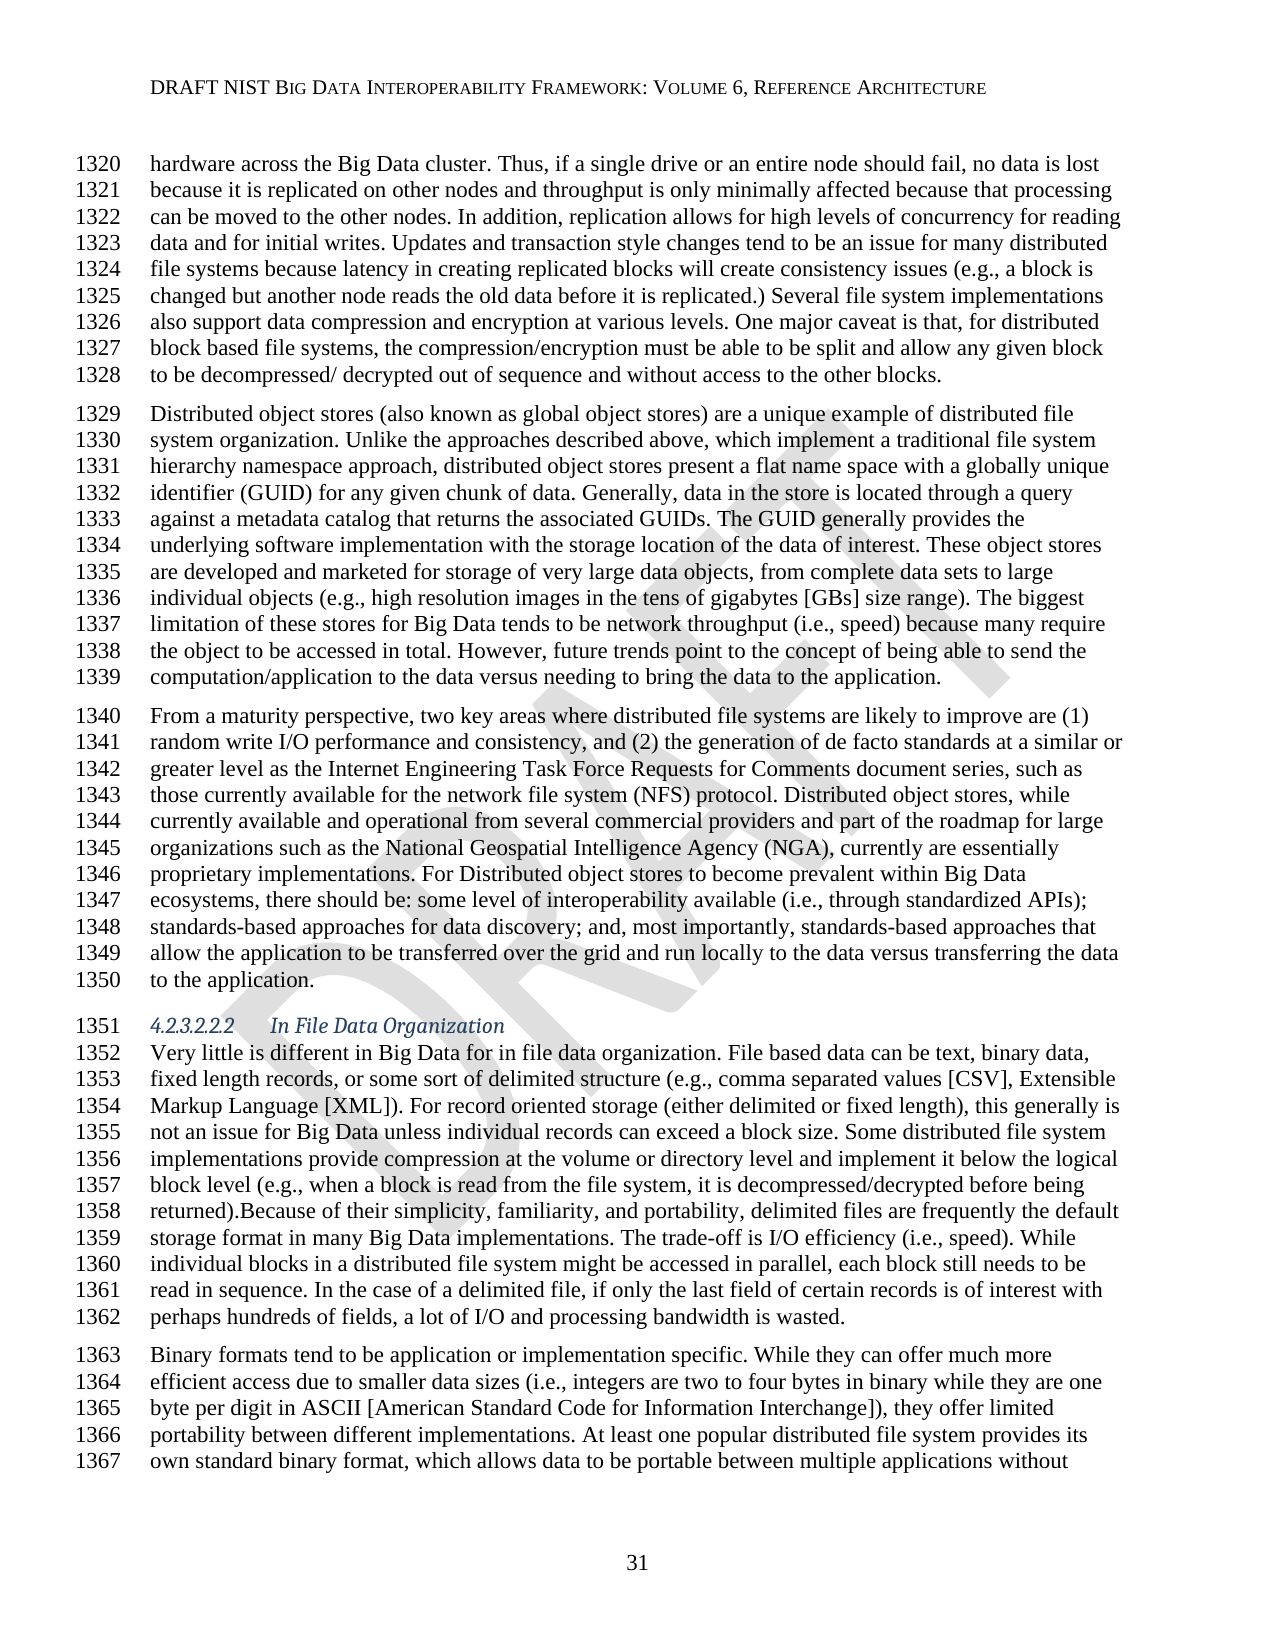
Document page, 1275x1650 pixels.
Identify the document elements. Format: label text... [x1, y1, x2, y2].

text Distributed object stores (also known as global object stores) are a unique example of distributed file system organization. Unlike the approaches described above, which implement a traditional file system hierarchy namespace approach, distributed object stores present a flat name space with a globally unique identifier (GUID) for any given chunk of data. Generally, data in the store is located through a query against a metadata catalog that returns the associated GUIDs. The GUID generally provides the underlying software implementation with the storage location of the data of interest. These object stores are developed and marketed for storage of very large data objects, from complete data sets to large individual objects (e.g., high resolution images in the tens of gigabytes [GBs] size range). The biggest limitation of these stores for Big Data tends to be network throughput (i.e., speed) because many require the object to be accessed in total. However, future trends point to the concept of being able to send the computation/application to the data versus needing to bring the data to the application. [150, 400, 1125, 689]
text From a maturity perspective, two key areas where distributed file systems are likely to improve are (1) random write I/O performance and consistency, and (2) the generation of de facto standards at a similar or greater level as the Internet Engineering Task Force Requests for Comments document series, such as those currently available for the network file system (NFS) protocol. Distributed object stores, while currently available and operational from several commercial providers and part of the roadmap for large organizations such as the National Geospatial Intelligence Agency (NGA), currently are essentially proprietary implementations. For Distributed object stores to become prevalent within Big Data ecosystems, there should be: some level of interoperability available (i.e., through standardized APIs); standards-based approaches for data discovery; and, most importantly, standards-based approaches that allow the application to be transferred over the grid and run locally to the data versus transferring the data to the application. [150, 702, 1125, 992]
subtitle In File Data Organization [150, 1013, 1125, 1039]
text Very little is different in Big Data for in file data organization. File based data can be text, binary data, fixed length records, or some sort of delimited structure (e.g., comma separated values [CSV], Extensible Markup Language [XML]). For record oriented storage (either delimited or fixed length), this generally is not an issue for Big Data unless individual records can exceed a block size. Some distributed file system implementations provide compression at the volume or directory level and implement it below the logical block level (e.g., when a block is read from the file system, it is decompressed/decrypted before being returned).Because of their simplicity, familiarity, and portability, delimited files are frequently the default storage format in many Big Data implementations. The trade-off is I/O efficiency (i.e., speed). While individual blocks in a distributed file system might be accessed in parallel, each block still needs to be read in sequence. In the case of a delimited file, if only the last field of certain records is of interest with perhaps hundreds of fields, a lot of I/O and processing bandwidth is wasted. [150, 1039, 1125, 1329]
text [150, 150, 1125, 387]
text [150, 1342, 1125, 1473]
